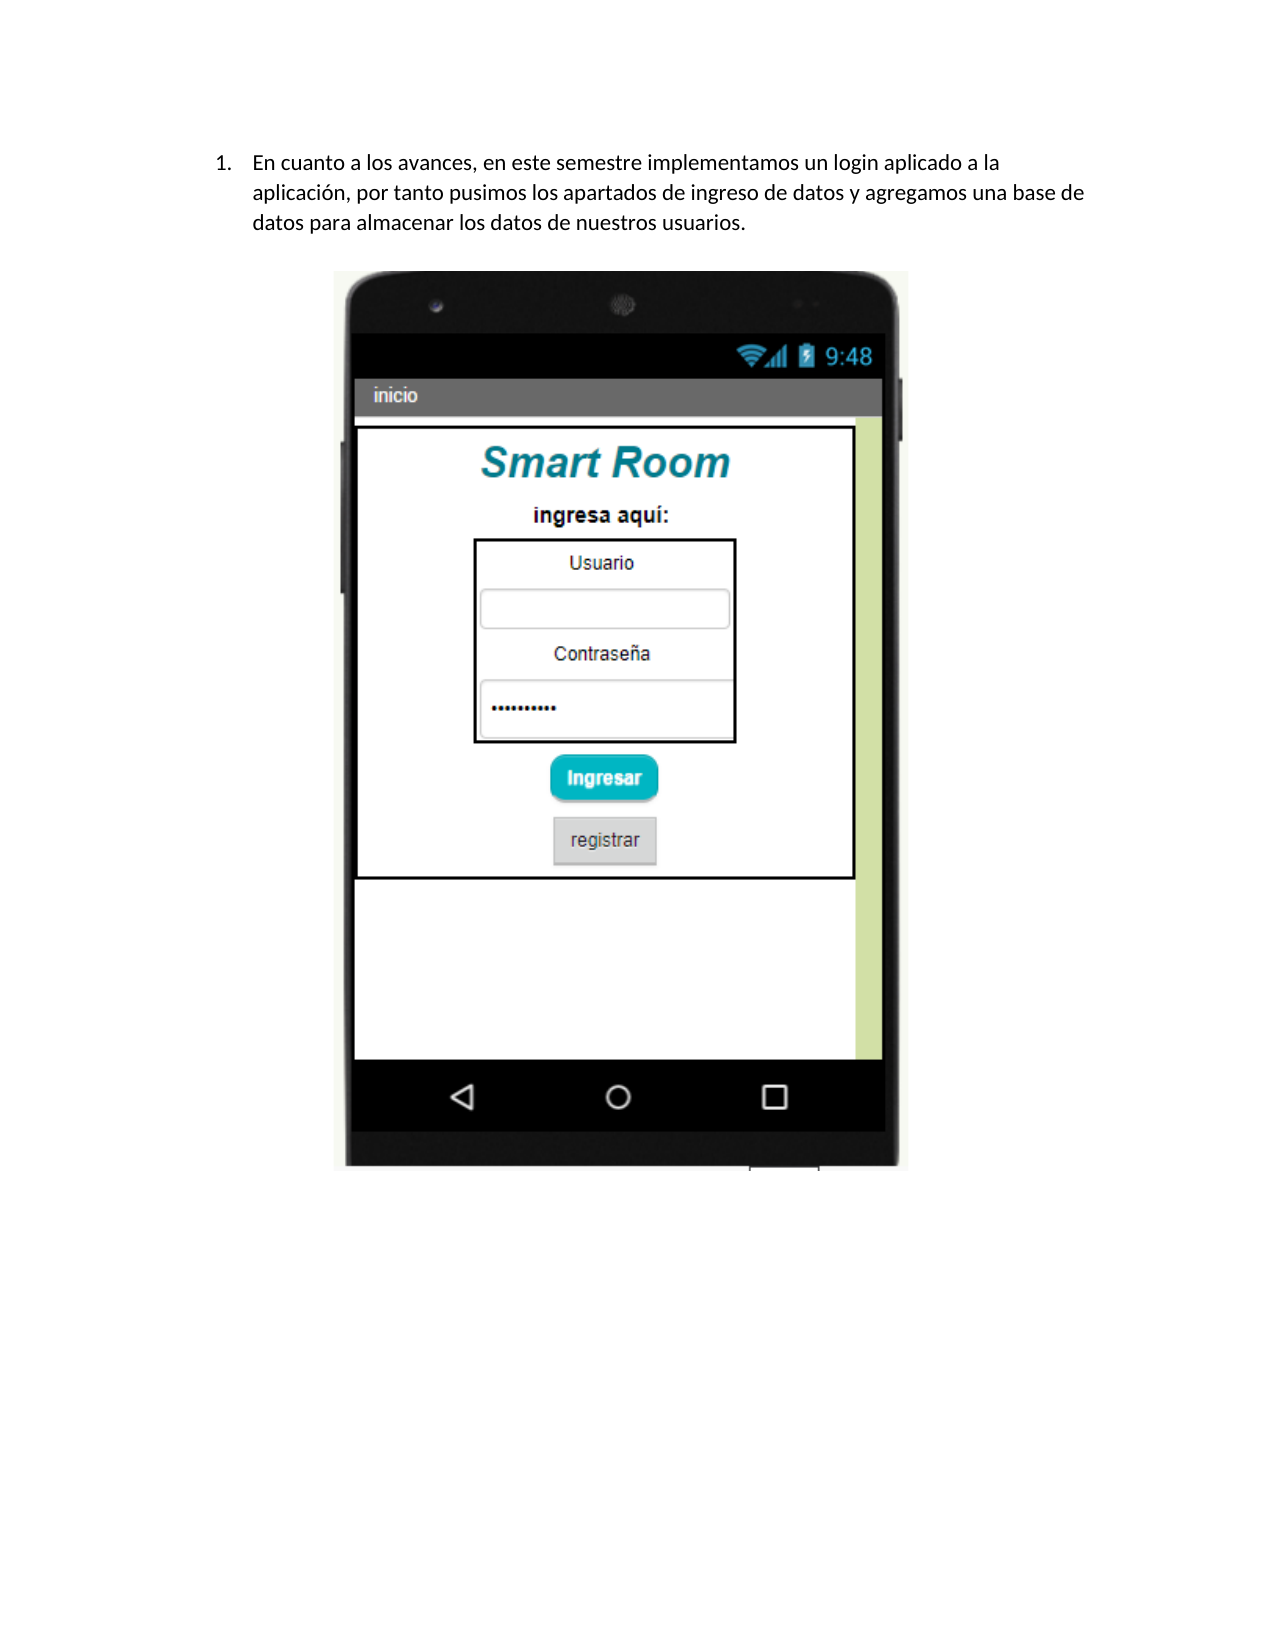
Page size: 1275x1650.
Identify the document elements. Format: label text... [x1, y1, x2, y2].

list En cuanto a los avances, en este semestre implementamos un login aplicado a la aplicación, por tanto pusimos los apartados de ingreso de datos y agregamos una base de datos para almacenar los datos de nuestros usuarios. [215, 148, 1098, 236]
picture [333, 271, 909, 1171]
